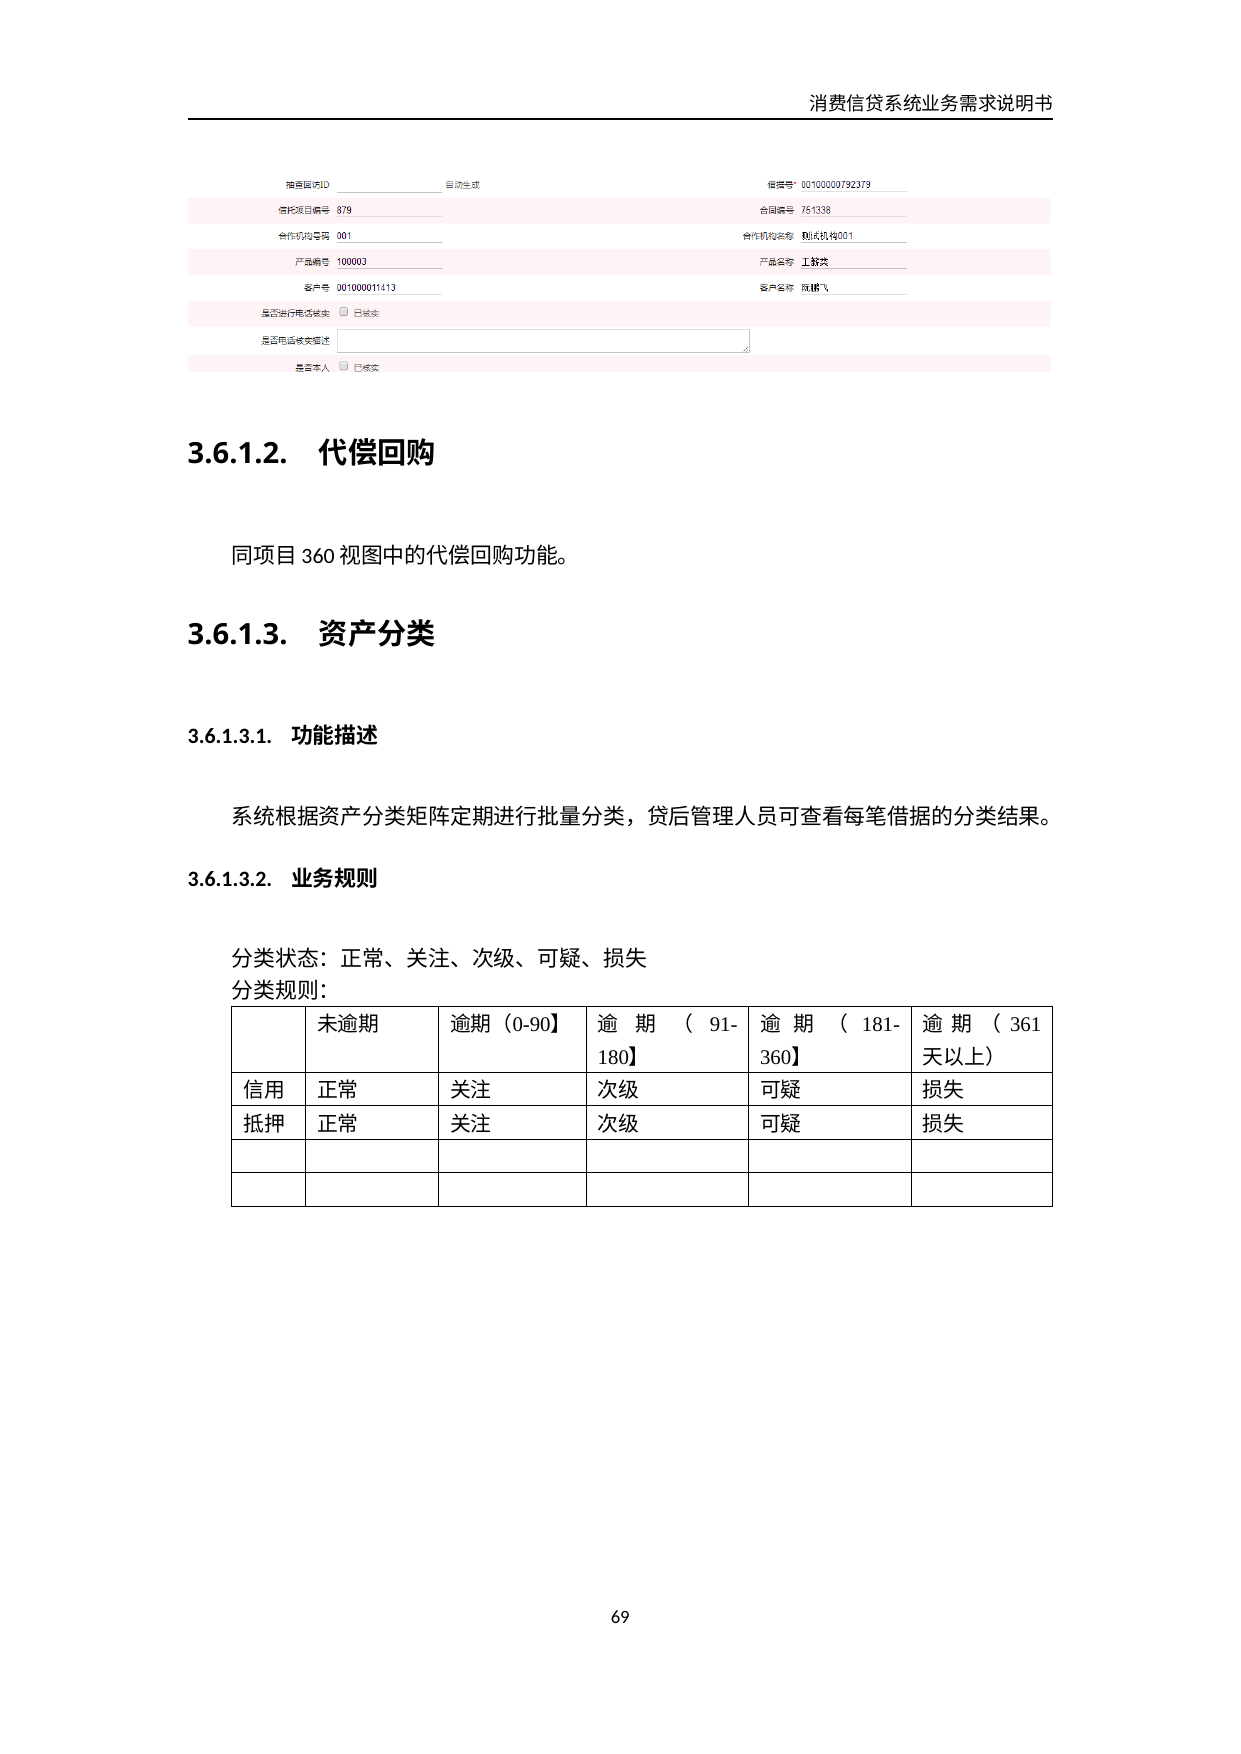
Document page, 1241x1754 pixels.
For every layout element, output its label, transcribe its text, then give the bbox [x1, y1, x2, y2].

table_cell [912, 1140, 1052, 1172]
table_cell [587, 1173, 748, 1206]
table_header 逾期（361天以上） [912, 1007, 1052, 1072]
subtitle 功能描述 [187, 718, 1053, 751]
table_header 逾期（91-180】 [587, 1007, 748, 1072]
table_header [232, 1007, 305, 1072]
subtitle 代偿回购 [187, 419, 1053, 484]
table_cell 次级 [587, 1106, 748, 1139]
table_cell 抵押 [232, 1106, 305, 1139]
picture [187, 162, 1053, 372]
text 同项目360视图中的代偿回购功能。 [231, 537, 1053, 570]
table_cell [232, 1173, 305, 1206]
table_header 逾期（181-360】 [749, 1007, 911, 1072]
text 分类规则： [231, 973, 1053, 1006]
table_header 逾期（0-90】 [439, 1007, 586, 1072]
subtitle 业务规则 [187, 860, 1053, 893]
table_cell 关注 [439, 1073, 586, 1105]
table_cell [587, 1140, 748, 1172]
table_cell [749, 1173, 911, 1206]
table_cell [439, 1173, 586, 1206]
table_header 未逾期 [306, 1007, 438, 1072]
table_cell 损失 [912, 1106, 1052, 1139]
table_cell [232, 1140, 305, 1172]
table_cell 信用 [232, 1073, 305, 1105]
subtitle 资产分类 [187, 599, 1053, 664]
text 系统根据资产分类矩阵定期进行批量分类，贷后管理人员可查看每笔借据的分类结果。 [231, 798, 1053, 831]
text 分类状态：正常、关注、次级、可疑、损失 [231, 941, 1053, 973]
table_cell 次级 [587, 1073, 748, 1105]
table_cell 正常 [306, 1073, 438, 1105]
table_cell [749, 1140, 911, 1172]
table_cell 可疑 [749, 1106, 911, 1139]
table_cell 正常 [306, 1106, 438, 1139]
table_cell [912, 1173, 1052, 1206]
table_cell [439, 1140, 586, 1172]
table_cell [306, 1140, 438, 1172]
table_cell 关注 [439, 1106, 586, 1139]
table_cell 损失 [912, 1073, 1052, 1105]
table_cell 可疑 [749, 1073, 911, 1105]
table_cell [306, 1173, 438, 1206]
